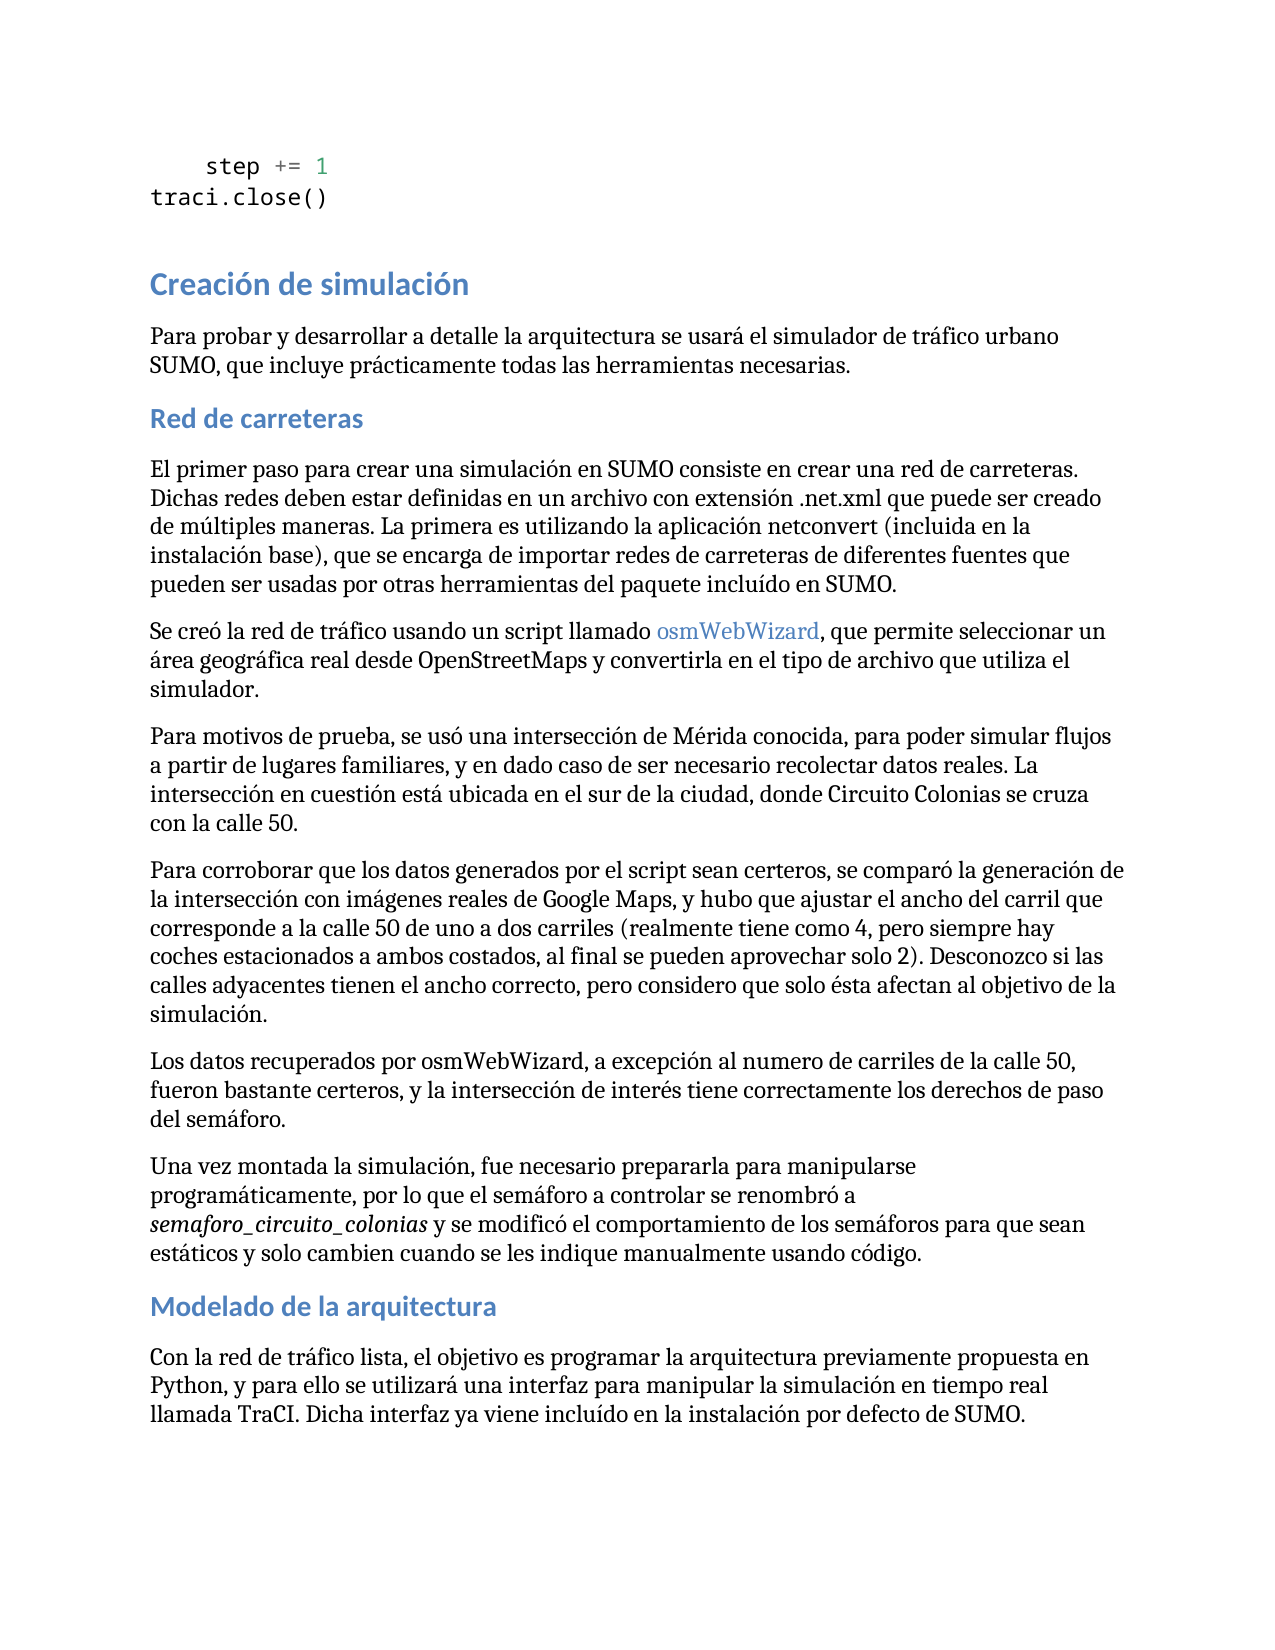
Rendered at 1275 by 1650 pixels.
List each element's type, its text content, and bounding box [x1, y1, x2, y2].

text Los datos recuperados por osmWebWizard, a excepción al numero de carriles de la calle 50, fueron bastante certeros, y la intersección de interés tiene correctamente los derechos de paso del semáforo. [150, 1047, 1125, 1133]
text Con la red de tráfico lista, el objetivo es programar la arquitectura previamente propuesta en Python, y para ello se utilizará una interfaz para manipular la simulación en tiempo real llamada TraCI. Dicha interfaz ya viene incluído en la instalación por defecto de SUMO. [150, 1342, 1125, 1429]
text Para probar y desarrollar a detalle la arquitectura se usará el simulador de tráfico urbano SUMO, que incluye prácticamente todas las herramientas necesarias. [150, 322, 1125, 379]
text Para motivos de prueba, se usó una intersección de Mérida conocida, para poder simular flujos a partir de lugares familiares, y en dado caso de ser necesario recolectar datos reales. La intersección en cuestión está ubicada en el sur de la ciudad, donde Circuito Colonias se cruza con la calle 50. [150, 722, 1125, 837]
text Una vez montada la simulación, fue necesario prepararla para manipularse programáticamente, por lo que el semáforo a controlar se renombró a semaforo_circuito_colonias y se modificó el comportamiento de los semáforos para que sean estáticos y solo cambien cuando se les indique manualmente usando código. [150, 1152, 1125, 1267]
text Se creó la red de tráfico usando un script llamado osmWebWizard, que permite seleccionar un área geográfica real desde OpenStreetMaps y convertirla en el tipo de archivo que utiliza el simulador. [150, 617, 1125, 703]
text El primer paso para crear una simulación en SUMO consiste en crear una red de carreteras. Dichas redes deben estar definidas en un archivo con extensión .net.xml que puede ser creado de múltiples maneras. La primera es utilizando la aplicación netconvert (incluida en la instalación base), que se encarga de importar redes de carreteras de diferentes fuentes que pueden ser usadas por otras herramientas del paquete incluído en SUMO. [150, 455, 1125, 598]
subtitle Modelado de la arquitectura [150, 1288, 1125, 1324]
subtitle Creación de simulación [150, 262, 1125, 303]
subtitle Red de carreteras [150, 400, 1125, 436]
text Para corroborar que los datos generados por el script sean certeros, se comparó la generación de la intersección con imágenes reales de Google Maps, y hubo que ajustar el ancho del carril que corresponde a la calle 50 de uno a dos carriles (realmente tiene como 4, pero siempre hay coches estacionados a ambos costados, al final se pueden aprovechar solo 2). Desconozco si las calles adyacentes tienen el ancho correcto, pero considero que solo ésta afectan al objetivo de la simulación. [150, 856, 1125, 1028]
